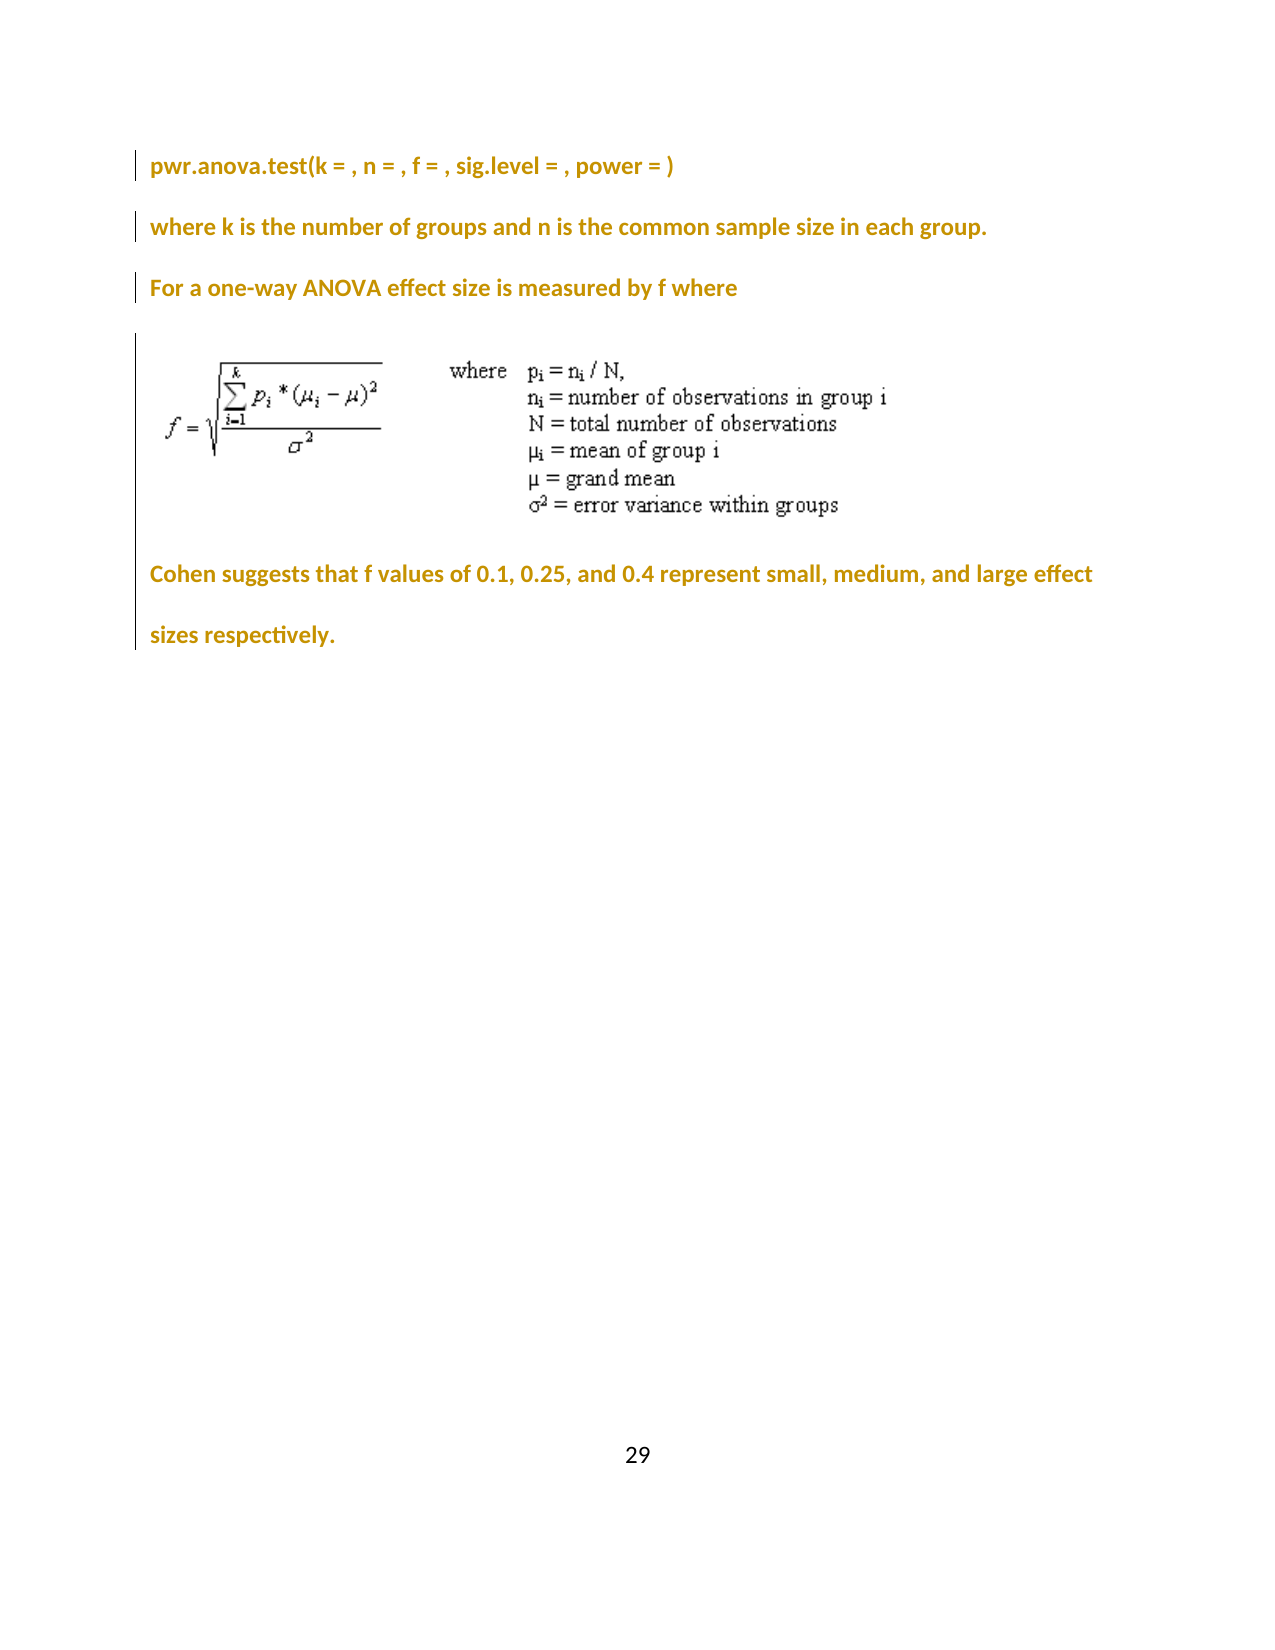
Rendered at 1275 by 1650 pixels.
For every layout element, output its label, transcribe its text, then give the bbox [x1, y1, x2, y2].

text pwr.anova.test(k = , n = , f = , sig.level = , power = ) [150, 150, 1125, 181]
picture [150, 333, 894, 528]
text where k is the number of groups and n is the common sample size in each group. [150, 211, 1125, 242]
text For a one-way ANOVA effect size is measured by f where [150, 272, 1125, 303]
